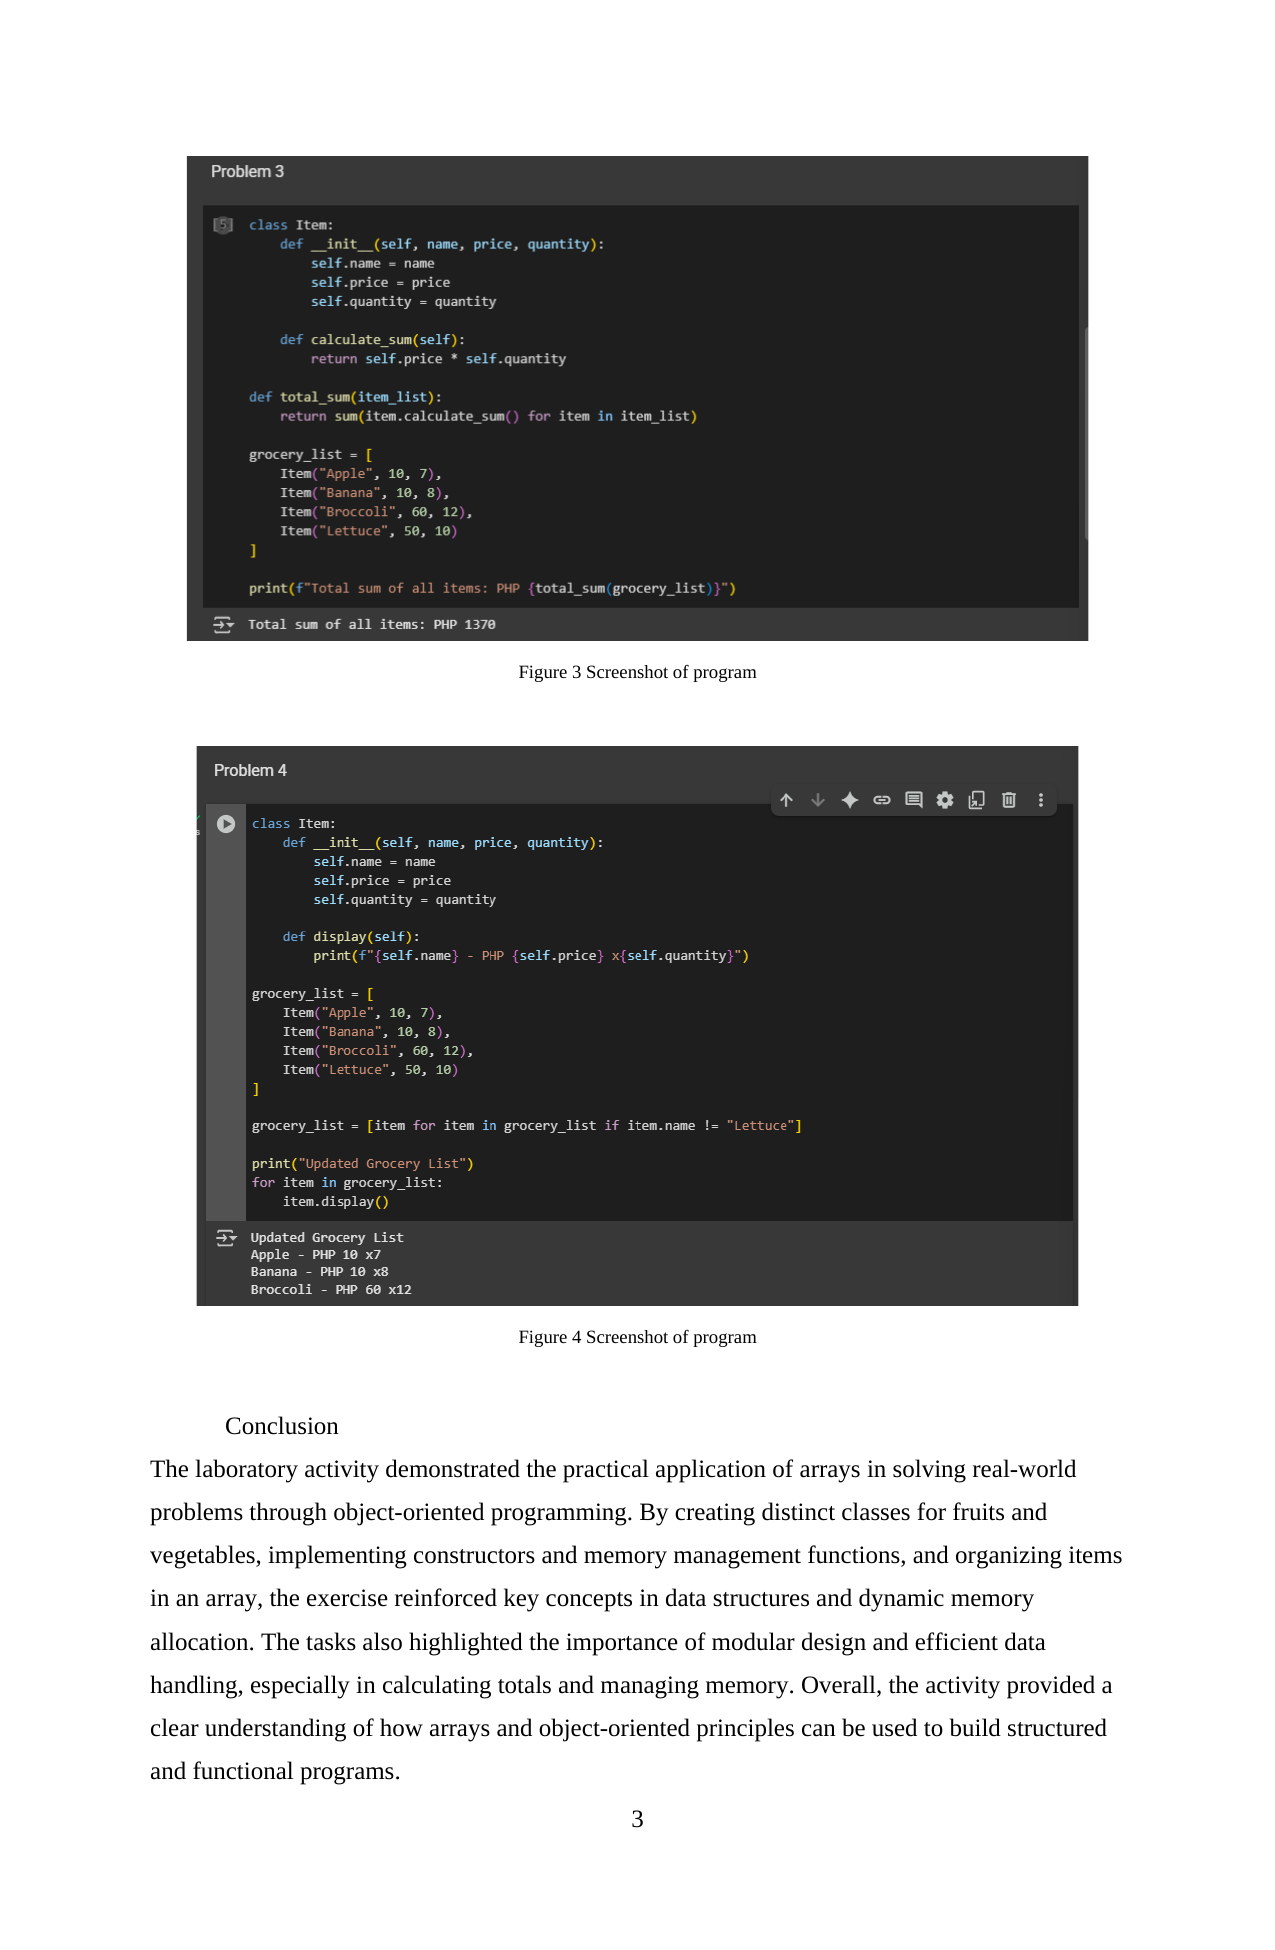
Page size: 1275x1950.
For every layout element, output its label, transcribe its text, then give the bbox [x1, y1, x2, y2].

picture [186, 156, 1089, 641]
text Figure 4 Screenshot of program [150, 1326, 1125, 1348]
text Conclusion [150, 1411, 1125, 1440]
text Figure 3 Screenshot of program [150, 661, 1125, 683]
text The laboratory activity demonstrated the practical application of arrays in solving real-world problems through object-oriented programming. By creating distinct classes for fruits and vegetables, implementing constructors and memory management functions, and organizing items in an array, the exercise reinforced key concepts in data structures and dynamic memory allocation. The tasks also highlighted the importance of modular design and efficient data handling, especially in calculating totals and managing memory. Overall, the activity provided a clear understanding of how arrays and object-oriented principles can be used to build structured and functional programs. [150, 1454, 1125, 1785]
picture [196, 746, 1079, 1306]
